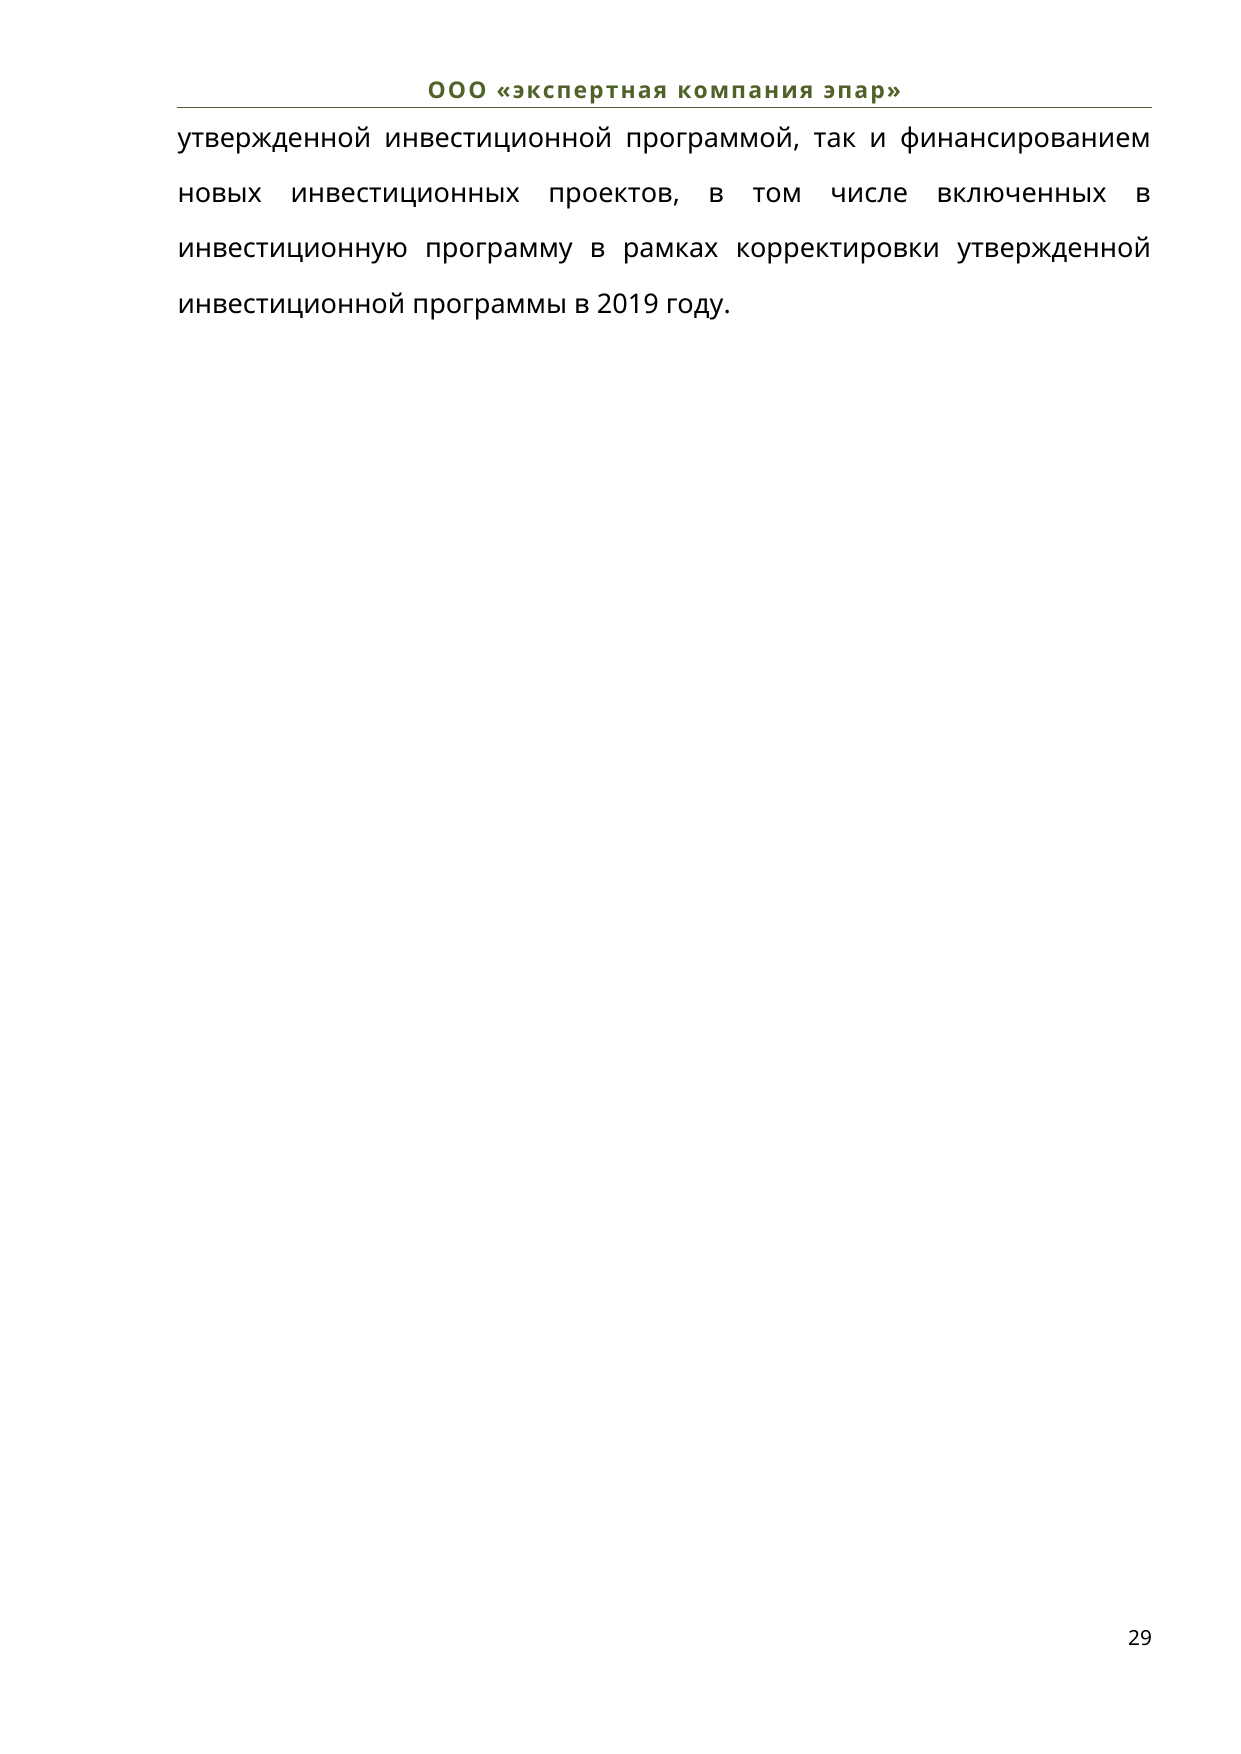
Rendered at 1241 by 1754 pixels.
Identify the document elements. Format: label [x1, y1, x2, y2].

text [177, 118, 1152, 321]
